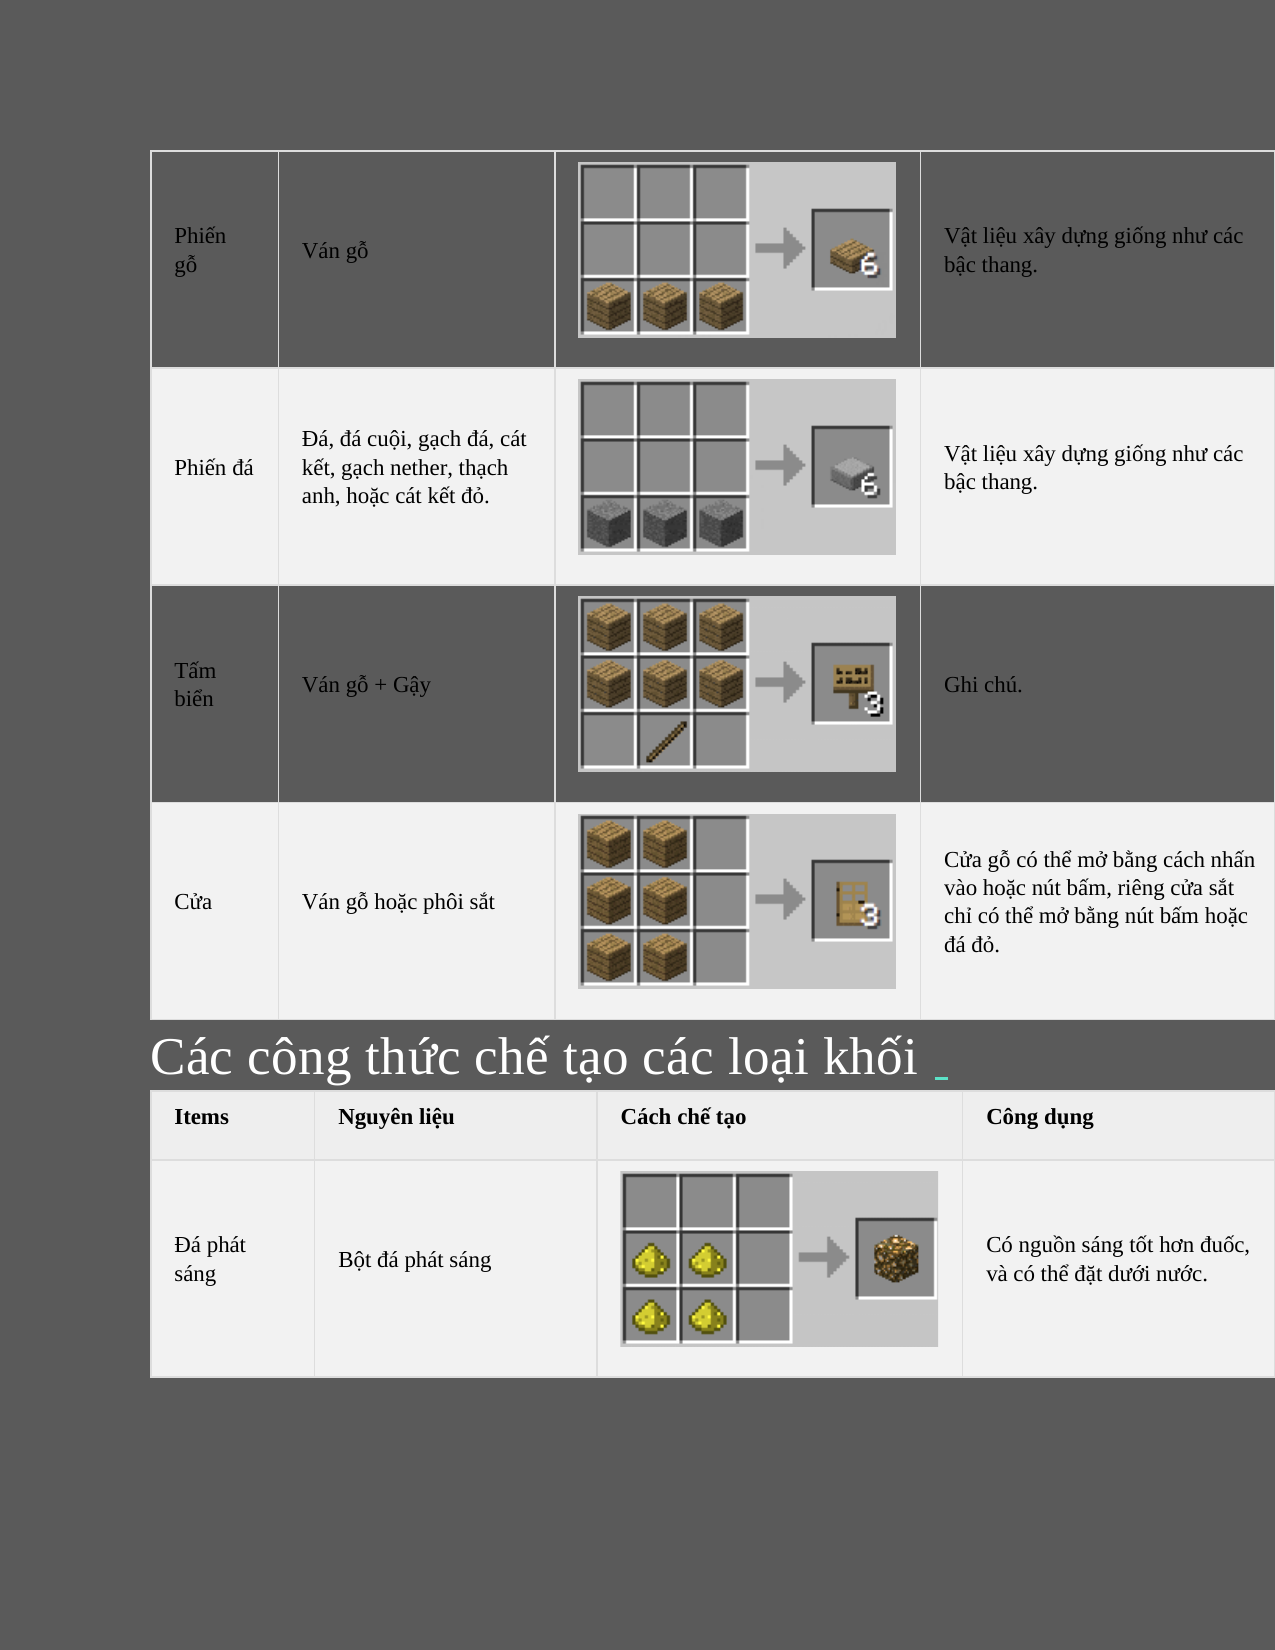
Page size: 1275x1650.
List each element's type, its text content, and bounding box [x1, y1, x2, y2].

picture [578, 379, 896, 555]
table_header Cách chế tạo [598, 1092, 962, 1159]
table_cell Vật liệu xây dựng giống như các bậc thang. [921, 152, 1274, 367]
table_cell Phiến đá [152, 369, 278, 584]
table_cell Bột đá phát sáng [315, 1161, 596, 1376]
table_cell Đá phát sáng [152, 1161, 314, 1376]
picture [578, 162, 896, 338]
table_cell Vật liệu xây dựng giống như các bậc thang. [921, 369, 1274, 584]
table_cell Cửa gỗ có thể mở bằng cách nhấn vào hoặc nút bấm, riêng cửa sắt chỉ có thể mở bằng nút bấm hoặc đá đỏ. [921, 803, 1274, 1019]
table_cell [556, 586, 920, 802]
table_cell [598, 1161, 962, 1376]
table_cell Ván gỗ [279, 152, 554, 367]
picture [578, 814, 896, 989]
table_cell Đá, đá cuội, gạch đá, cát kết, gạch nether, thạch anh, hoặc cát kết đỏ. [279, 369, 554, 584]
table_cell Ván gỗ hoặc phôi sắt [279, 803, 554, 1019]
table_cell Có nguồn sáng tốt hơn đuốc, và có thể đặt dưới nước. [963, 1161, 1274, 1376]
picture [578, 596, 896, 772]
table_cell [556, 803, 920, 1019]
table_cell Phiến gỗ [152, 152, 278, 367]
table_cell Ván gỗ + Gậy [279, 586, 554, 802]
table_cell Cửa [152, 803, 278, 1019]
table_header Nguyên liệu [315, 1092, 596, 1159]
table_header Items [152, 1092, 314, 1159]
table_cell Tấm biển [152, 586, 278, 802]
table_cell Ghi chú. [921, 586, 1274, 802]
subtitle Các công thức chế tạo các loại khối [150, 1024, 1125, 1086]
table_cell [556, 152, 920, 367]
table_cell [556, 369, 920, 584]
picture [620, 1171, 939, 1347]
table_header Công dụng [963, 1092, 1274, 1159]
